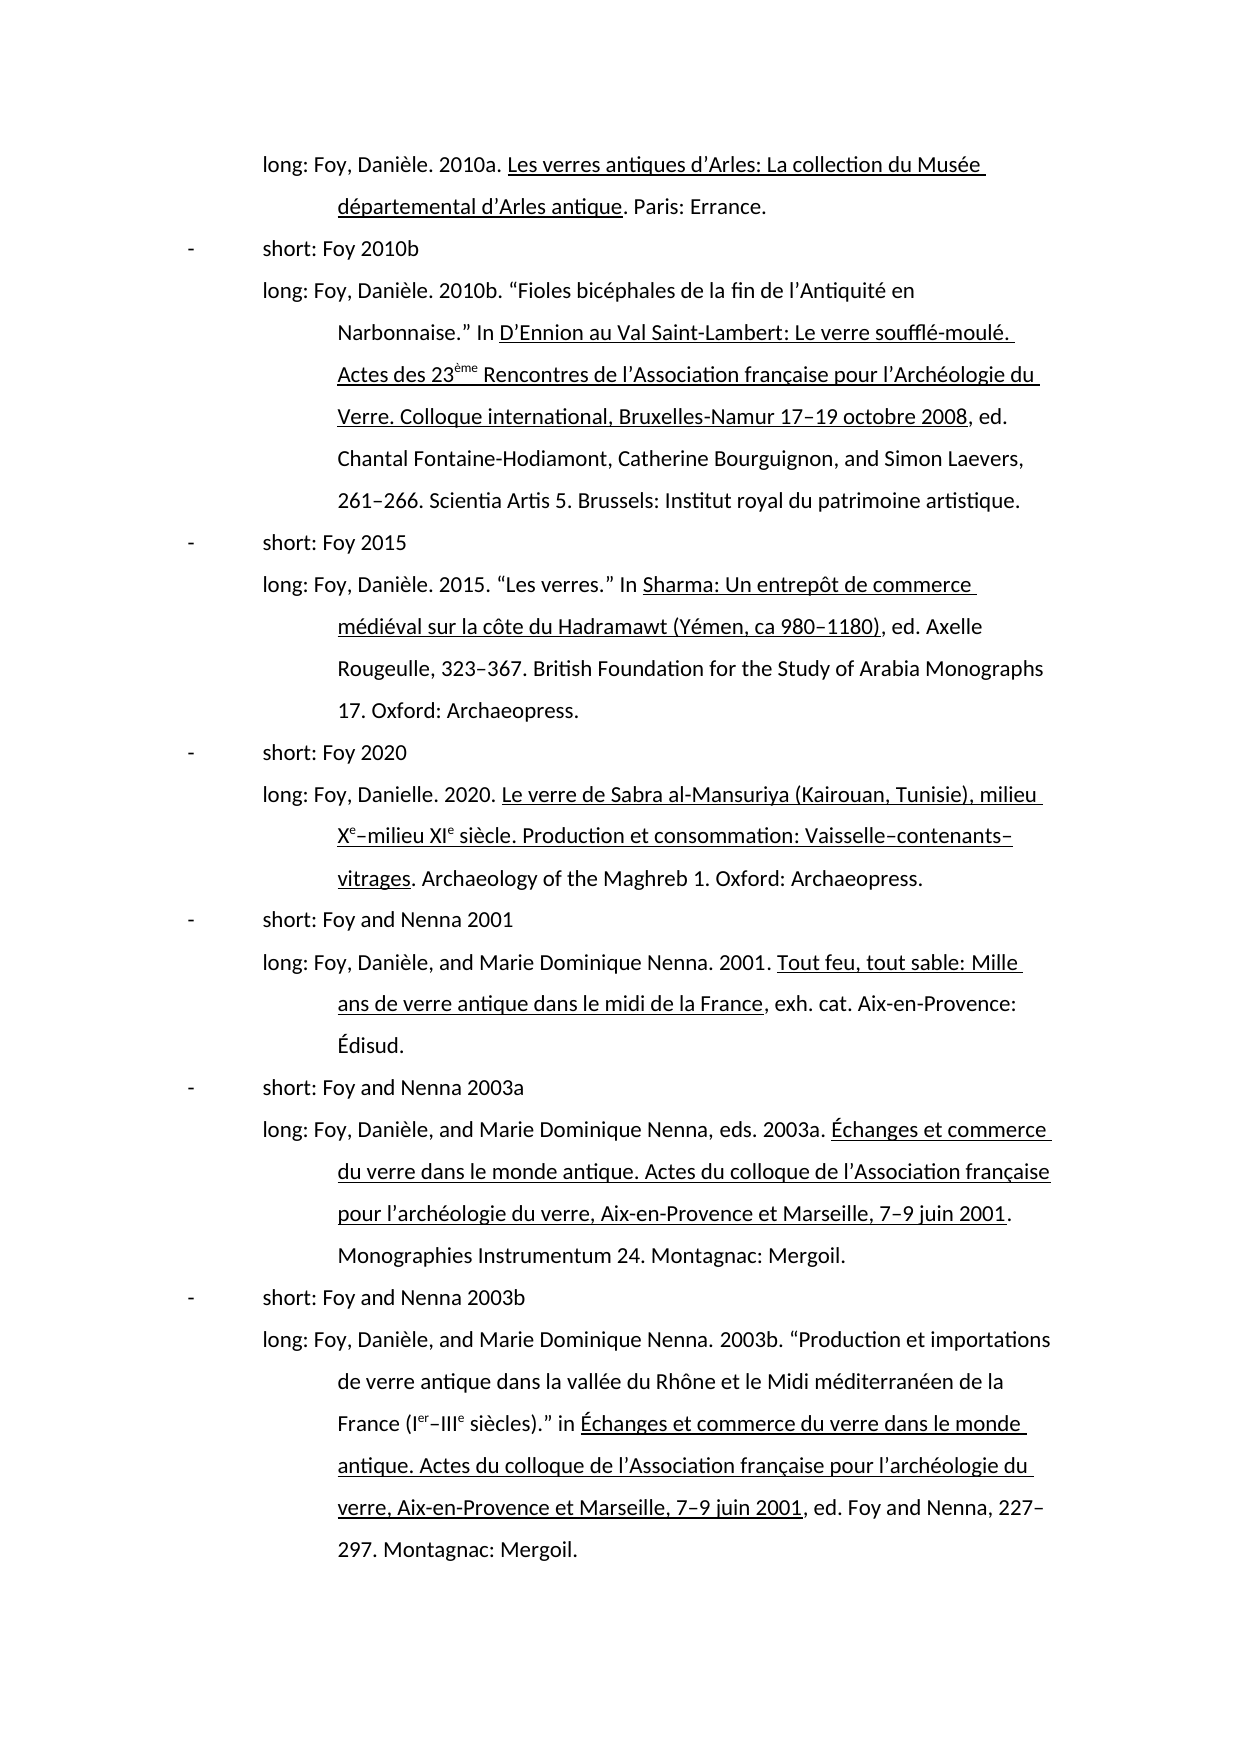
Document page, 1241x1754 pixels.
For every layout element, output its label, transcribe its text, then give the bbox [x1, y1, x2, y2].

text - short: Foy and Nenna 2001 [187, 906, 1053, 934]
text - short: Foy 2020 [187, 738, 1053, 766]
text - short: Foy 2010b [187, 234, 1053, 262]
text - short: Foy and Nenna 2003a [187, 1073, 1053, 1102]
text long: Foy, Danièle, and Marie Dominique Nenna, eds. 2003a. Échanges et commerce du verre dans le monde antique. Actes du colloque de l’Association française pour l’archéologie du verre, Aix-en-Provence et Marseille, 7–9 juin 2001. Monographies Instrumentum 24. Montagnac: Mergoil. [262, 1116, 1053, 1269]
text long: Foy, Danièle. 2010a. Les verres antiques d’Arles: La collection du Musée départemental d’Arles antique. Paris: Errance. [262, 150, 1053, 220]
text long: Foy, Danièle. 2015. “Les verres.” In Sharma: Un entrepôt de commerce médiéval sur la côte du Hadramawt (Yémen, ca 980–1180), ed. Axelle Rougeulle, 323–367. British Foundation for the Study of Arabia Monographs 17. Oxford: Archaeopress. [262, 570, 1053, 724]
text long: Foy, Danielle. 2020. Le verre de Sabra al-Mansuriya (Kairouan, Tunisie), milieu Xe–milieu XIe siècle. Production et consommation: Vaisselle–contenants–vitrages. Archaeology of the Maghreb 1. Oxford: Archaeopress. [262, 780, 1053, 892]
text - short: Foy 2015 [187, 528, 1053, 556]
text long: Foy, Danièle, and Marie Dominique Nenna. 2003b. “Production et importations de verre antique dans la vallée du Rhône et le Midi méditerranéen de la France (Ier–IIIe siècles).” in Échanges et commerce du verre dans le monde antique. Actes du colloque de l’Association française pour l’archéologie du verre, Aix-en-Provence et Marseille, 7–9 juin 2001, ed. Foy and Nenna, 227–297. Montagnac: Mergoil. [262, 1325, 1053, 1563]
text long: Foy, Danièle, and Marie Dominique Nenna. 2001. Tout feu, tout sable: Mille ans de verre antique dans le midi de la France, exh. cat. Aix-en-Provence: Édisud. [262, 948, 1053, 1059]
text long: Foy, Danièle. 2010b. “Fioles bicéphales de la ﬁn de l’Antiquité en Narbonnaise.” In D’Ennion au Val Saint-Lambert: Le verre soufflé-moulé. Actes des 23ème Rencontres de l’Association française pour l’Archéologie du Verre. Colloque international, Bruxelles-Namur 17–19 octobre 2008, ed. Chantal Fontaine-Hodiamont, Catherine Bourguignon, and Simon Laevers, 261–266. Scientia Artis 5. Brussels: Institut royal du patrimoine artistique. [262, 276, 1053, 514]
text - short: Foy and Nenna 2003b [187, 1283, 1053, 1311]
